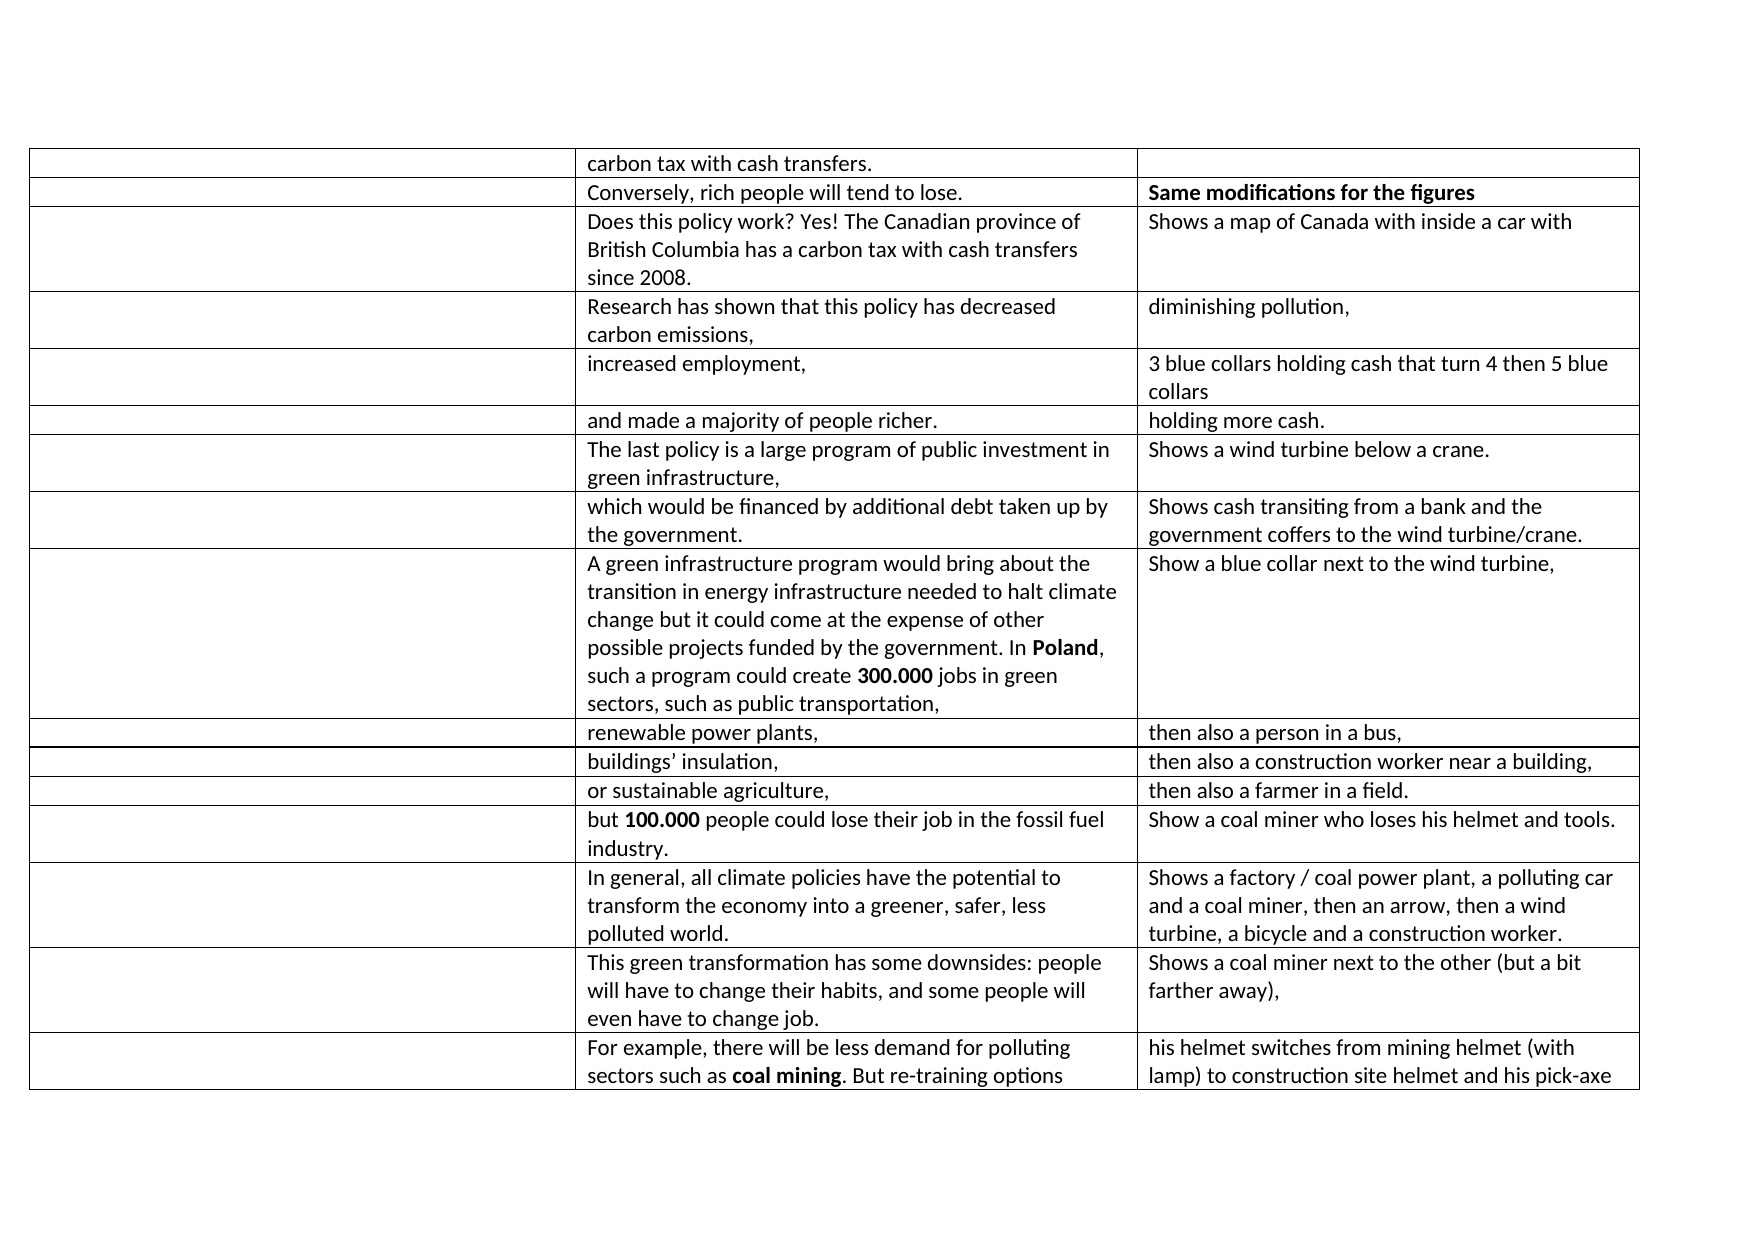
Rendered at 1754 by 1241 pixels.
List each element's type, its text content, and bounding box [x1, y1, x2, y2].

table_cell [1138, 149, 1639, 177]
table_cell [30, 748, 575, 776]
table_cell Shows cash transiting from a bank and the government coffers to the wind turbine/crane. [1138, 492, 1639, 548]
table_cell Does this policy work? Yes! The Canadian province of British Columbia has a carbon tax with cash transfers since 2008. [576, 207, 1137, 291]
table_cell then also a person in a bus, [1138, 719, 1639, 746]
table_cell diminishing pollution, [1138, 292, 1639, 348]
table_cell [30, 719, 575, 746]
table_cell [30, 149, 575, 177]
table_cell [30, 777, 575, 804]
table_cell [30, 178, 575, 206]
table_cell Conversely, rich people will tend to lose. [576, 178, 1137, 206]
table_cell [1138, 1033, 1639, 1089]
table_cell Research has shown that this policy has decreased carbon emissions, [576, 292, 1137, 348]
table_cell which would be financed by additional debt taken up by the government. [576, 492, 1137, 548]
table_cell [30, 492, 575, 548]
table_cell [30, 863, 575, 947]
table_cell [30, 349, 575, 405]
table_cell renewable power plants, [576, 719, 1137, 746]
table_cell Shows a wind turbine below a crane. [1138, 435, 1639, 491]
table_cell [30, 292, 575, 348]
table_cell The last policy is a large program of public investment in green infrastructure, [576, 435, 1137, 491]
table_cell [576, 149, 1137, 177]
table_cell This green transformation has some downsides: people will have to change their habits, and some people will even have to change job. [576, 948, 1137, 1032]
table_cell increased employment, [576, 349, 1137, 405]
table_cell Show a coal miner who loses his helmet and tools. [1138, 806, 1639, 862]
table_cell [30, 948, 575, 1032]
table_cell but 100.000 people could lose their job in the fossil fuel industry. [576, 806, 1137, 862]
table_cell [30, 207, 575, 291]
table_cell Shows a coal miner next to the other (but a bit farther away), [1138, 948, 1639, 1032]
table_cell then also a farmer in a field. [1138, 777, 1639, 804]
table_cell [576, 1033, 1137, 1089]
table_cell Same modifications for the figures [1138, 178, 1639, 206]
table_cell Show a blue collar next to the wind turbine, [1138, 549, 1639, 717]
table_cell [30, 406, 575, 434]
table_cell holding more cash. [1138, 406, 1639, 434]
table_cell [30, 806, 575, 862]
table_cell A green infrastructure program would bring about the transition in energy infrastructure needed to halt climate change but it could come at the expense of other possible projects funded by the government. In Poland, such a program could create 300.000 jobs in green sectors, such as public transportation, [576, 549, 1137, 717]
table_cell then also a construction worker near a building, [1138, 748, 1639, 776]
table_cell or sustainable agriculture, [576, 777, 1137, 804]
table_cell 3 blue collars holding cash that turn 4 then 5 blue collars [1138, 349, 1639, 405]
table_cell [30, 435, 575, 491]
table_cell In general, all climate policies have the potential to transform the economy into a greener, safer, less polluted world. [576, 863, 1137, 947]
table_cell buildings’ insulation, [576, 748, 1137, 776]
table_cell Shows a factory / coal power plant, a polluting car and a coal miner, then an arrow, then a wind turbine, a bicycle and a construction worker. [1138, 863, 1639, 947]
table_cell and made a majority of people richer. [576, 406, 1137, 434]
table_cell Shows a map of Canada with inside a car with [1138, 207, 1639, 291]
table_cell [30, 1033, 575, 1089]
table_cell [30, 549, 575, 717]
